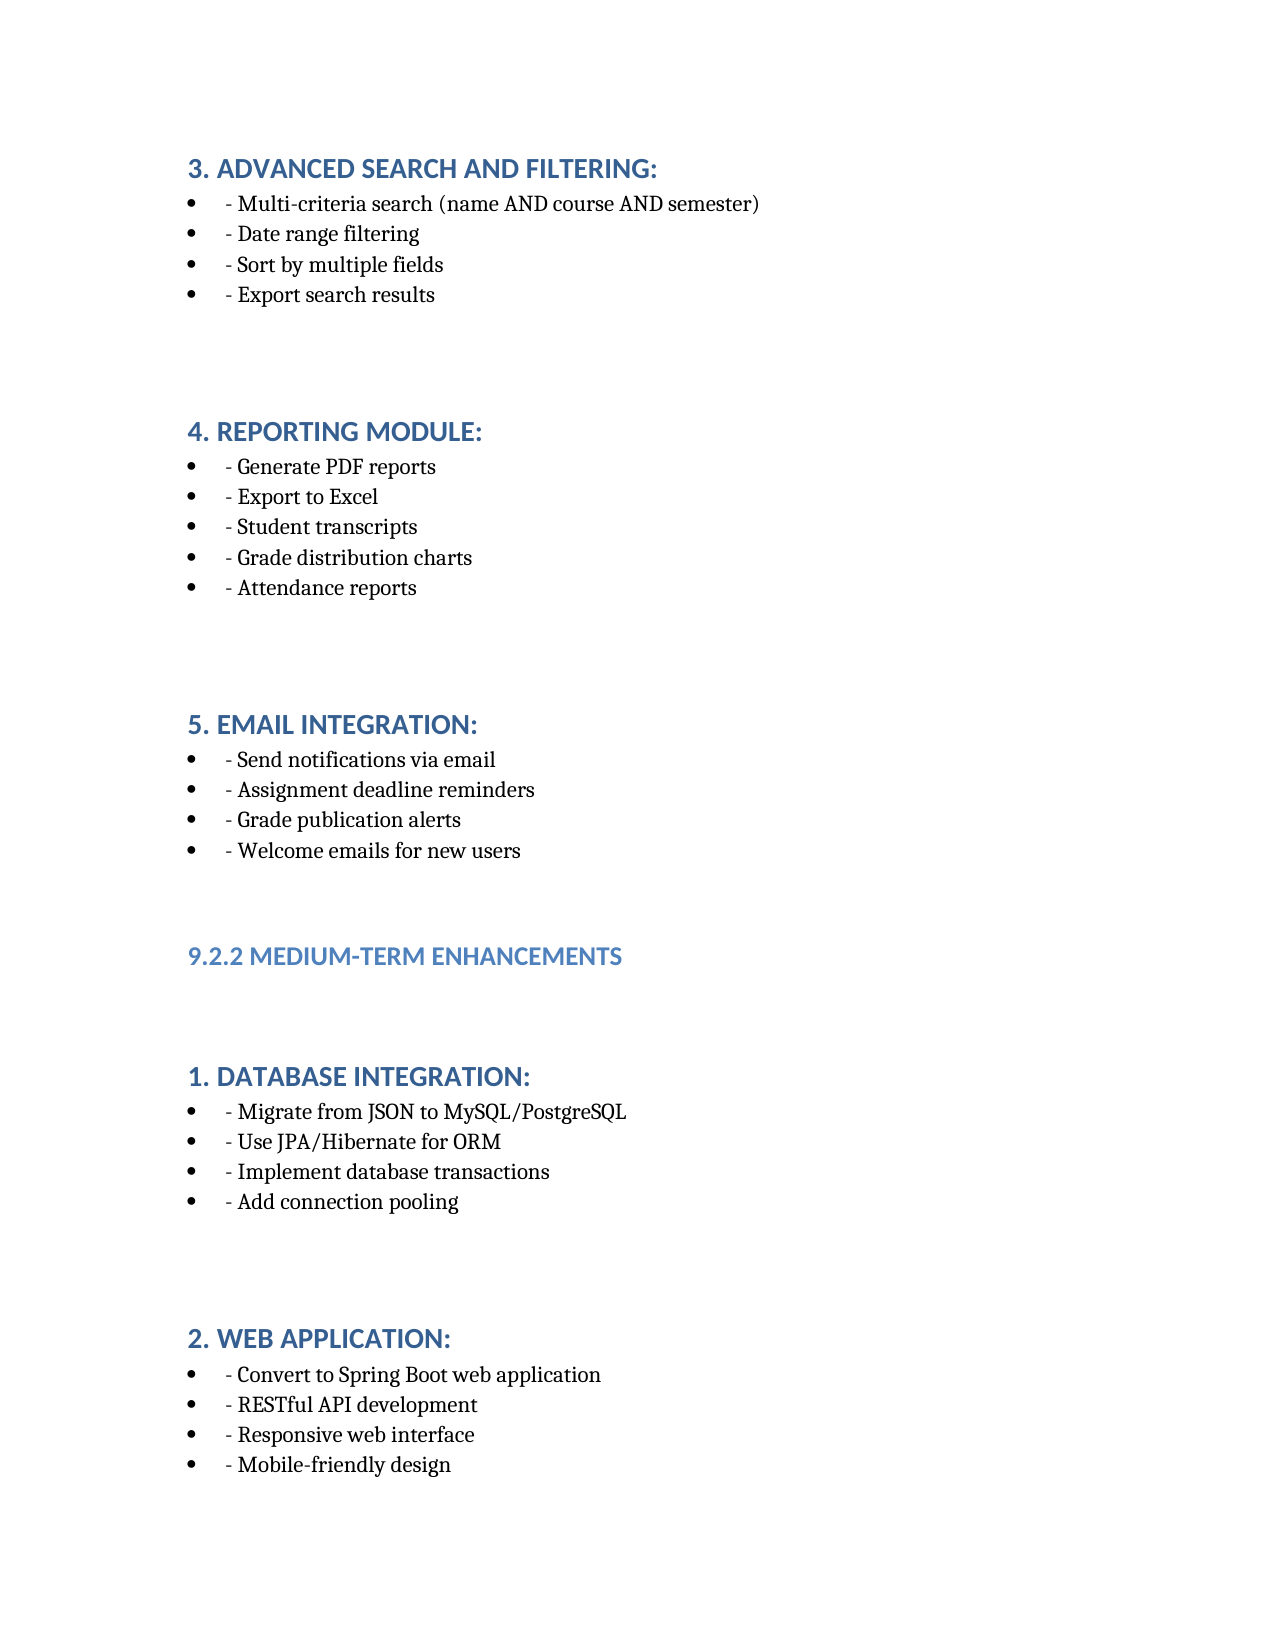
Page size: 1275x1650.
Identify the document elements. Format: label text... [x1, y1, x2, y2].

list - Mobile-friendly design [187, 1452, 1087, 1478]
list - Attendance reports [187, 574, 1087, 601]
list - Use JPA/Hibernate for ORM [187, 1129, 1087, 1155]
list - Export search results [187, 282, 1087, 308]
subtitle 9.2.2 MEDIUM-TERM ENHANCEMENTS [187, 939, 1087, 972]
subtitle 2. WEB APPLICATION: [187, 1320, 1087, 1356]
list - Convert to Spring Boot web application [187, 1361, 1087, 1388]
list - Responsive web interface [187, 1422, 1087, 1448]
subtitle 3. ADVANCED SEARCH AND FILTERING: [187, 150, 1087, 186]
list - Generate PDF reports [187, 454, 1087, 480]
list - Migrate from JSON to MySQL/PostgreSQL [187, 1098, 1087, 1125]
list - Sort by multiple fields [187, 251, 1087, 278]
list - Assignment deadline reminders [187, 777, 1087, 803]
subtitle 4. REPORTING MODULE: [187, 413, 1087, 448]
list - RESTful API development [187, 1392, 1087, 1418]
list - Send notifications via email [187, 747, 1087, 773]
list - Multi-criteria search (name AND course AND semester) [187, 191, 1087, 217]
list - Implement database transactions [187, 1159, 1087, 1185]
list - Welcome emails for new users [187, 837, 1087, 864]
subtitle 1. DATABASE INTEGRATION: [187, 1058, 1087, 1093]
subtitle 5. EMAIL INTEGRATION: [187, 706, 1087, 741]
list - Export to Excel [187, 484, 1087, 510]
list - Date range filtering [187, 221, 1087, 247]
list - Add connection pooling [187, 1189, 1087, 1216]
list - Grade distribution charts [187, 544, 1087, 571]
list - Student transcripts [187, 514, 1087, 541]
list - Grade publication alerts [187, 807, 1087, 833]
